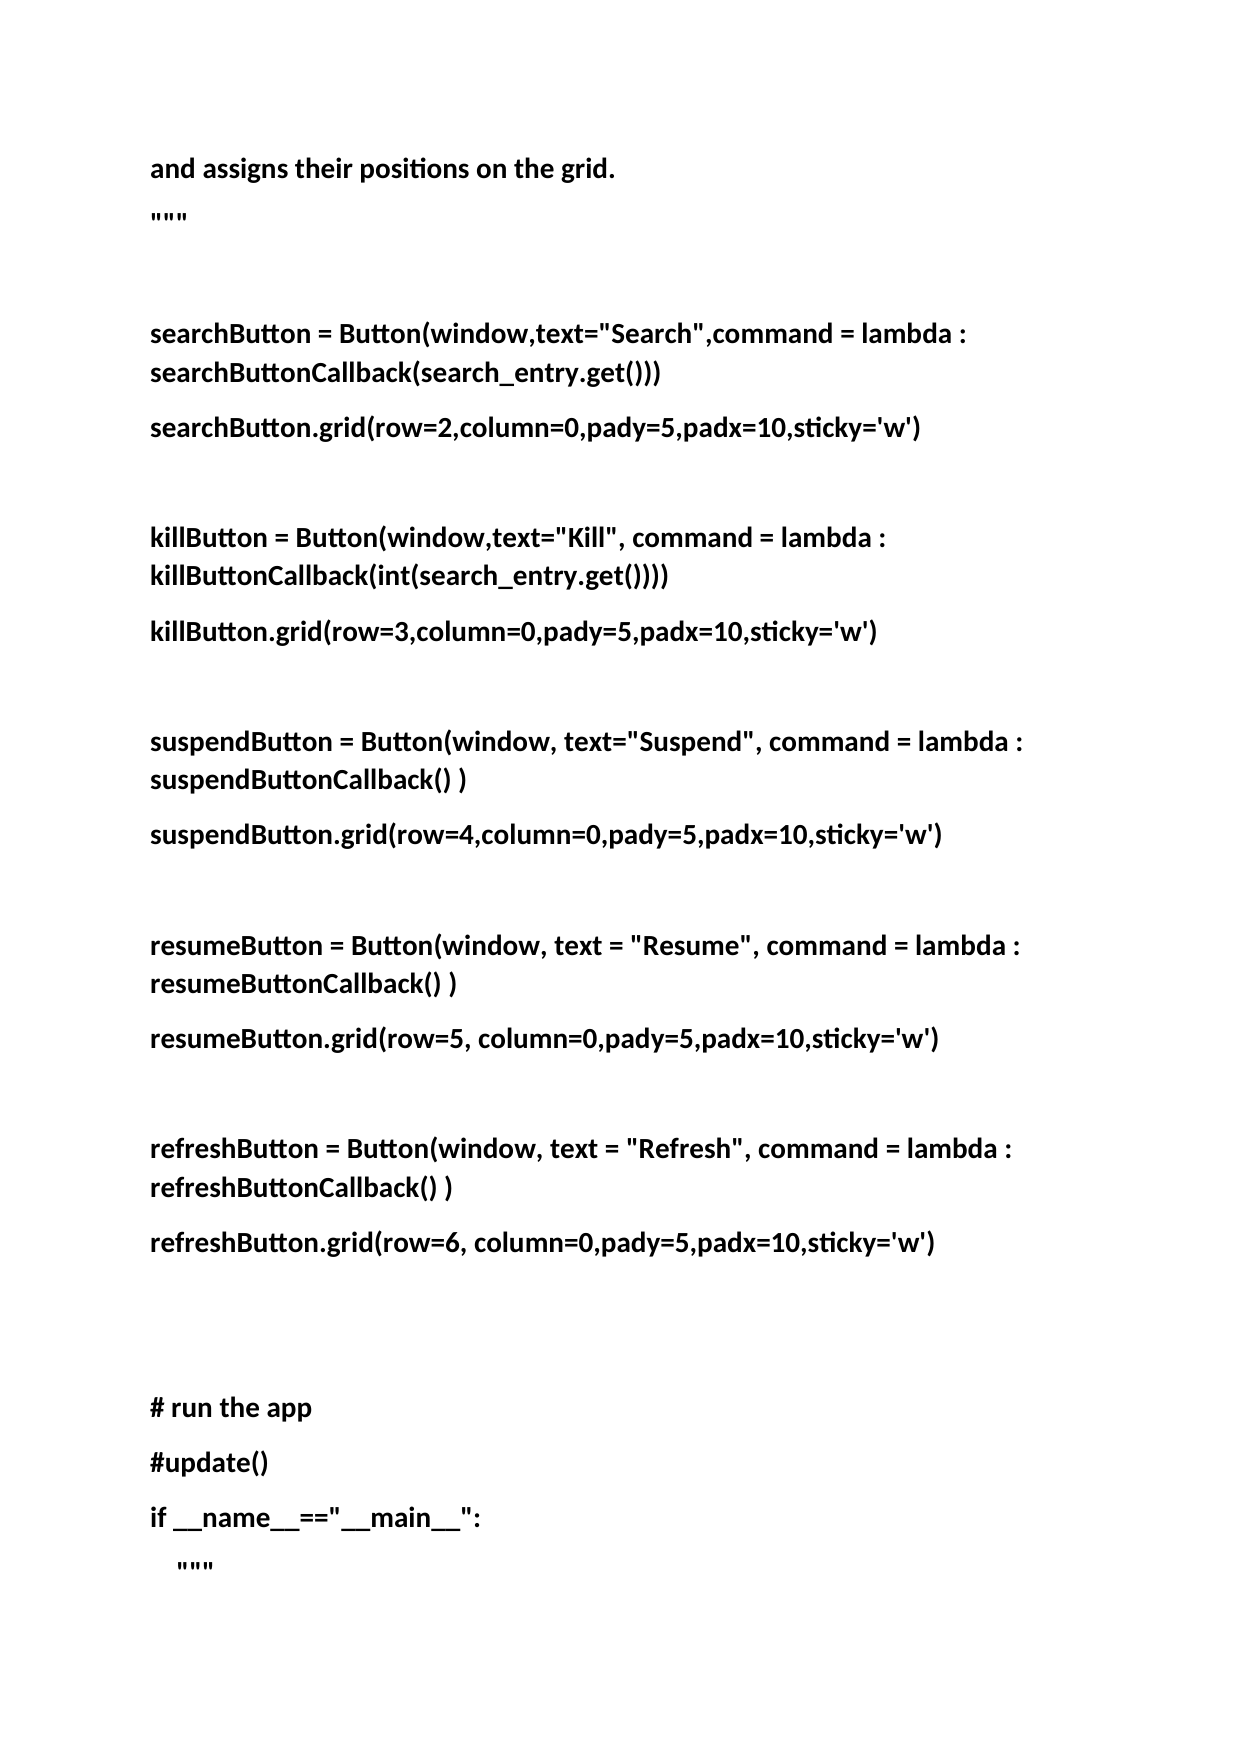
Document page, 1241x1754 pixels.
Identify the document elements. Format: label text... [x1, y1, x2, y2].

text if __name__=="__main__": [150, 1499, 1090, 1535]
text resumeButton = Button(window, text = "Resume", command = lambda : resumeButtonCallback() ) [150, 927, 1090, 1001]
text killButton.grid(row=3,column=0,pady=5,padx=10,sticky='w') [150, 613, 1090, 648]
text searchButton.grid(row=2,column=0,pady=5,padx=10,sticky='w') [150, 409, 1090, 444]
text """ [150, 1554, 1090, 1590]
text # run the app [150, 1389, 1090, 1425]
text #update() [150, 1444, 1090, 1480]
text """ [150, 205, 1090, 241]
text suspendButton.grid(row=4,column=0,pady=5,padx=10,sticky='w') [150, 816, 1090, 852]
text killButton = Button(window,text="Kill", command = lambda : killButtonCallback(int(search_entry.get()))) [150, 519, 1090, 593]
text refreshButton.grid(row=6, column=0,pady=5,padx=10,sticky='w') [150, 1224, 1090, 1259]
text resumeButton.grid(row=5, column=0,pady=5,padx=10,sticky='w') [150, 1020, 1090, 1056]
text refreshButton = Button(window, text = "Refresh", command = lambda : refreshButtonCallback() ) [150, 1130, 1090, 1204]
text and assigns their positions on the grid. [150, 150, 1090, 186]
text suspendButton = Button(window, text="Suspend", command = lambda : suspendButtonCallback() ) [150, 723, 1090, 797]
text searchButton = Button(window,text="Search",command = lambda : searchButtonCallback(search_entry.get())) [150, 315, 1090, 389]
